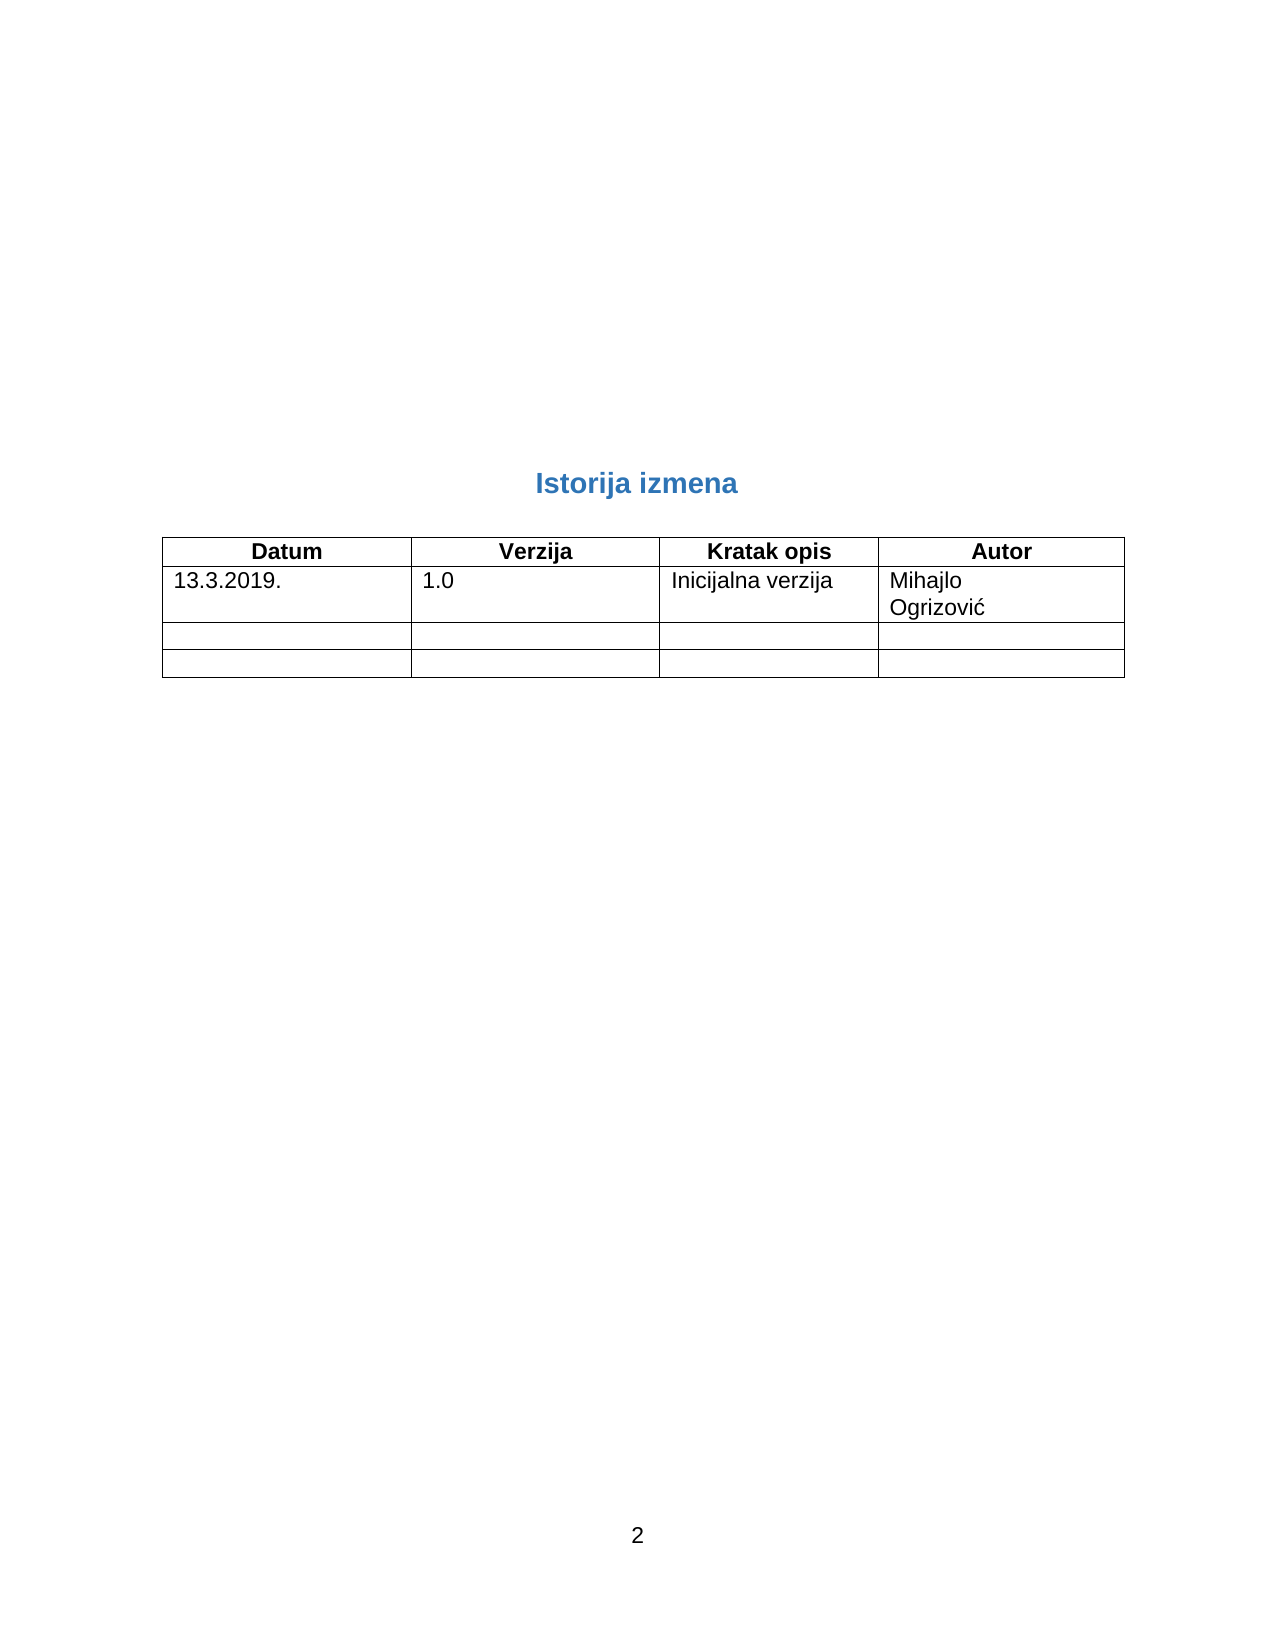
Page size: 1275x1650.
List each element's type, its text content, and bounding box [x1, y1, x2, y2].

table_cell [412, 650, 659, 677]
table_header Kratak opis [660, 538, 878, 566]
table_cell Mihajlo Ogrizović [879, 567, 1124, 622]
table_header Verzija [412, 538, 659, 566]
table_cell Inicijalna verzija [660, 567, 878, 622]
table_cell [163, 650, 411, 677]
table_cell 13.3.2019. [163, 567, 411, 622]
table_header Datum [163, 538, 411, 566]
table_cell [879, 650, 1124, 677]
table_header Autor [879, 538, 1124, 566]
text Istorija izmena [393, 466, 881, 500]
table_cell [163, 623, 411, 649]
table_cell [412, 623, 659, 649]
table_cell [660, 650, 878, 677]
table_cell [879, 623, 1124, 649]
table_cell [660, 623, 878, 649]
table_cell 1.0 [412, 567, 659, 622]
